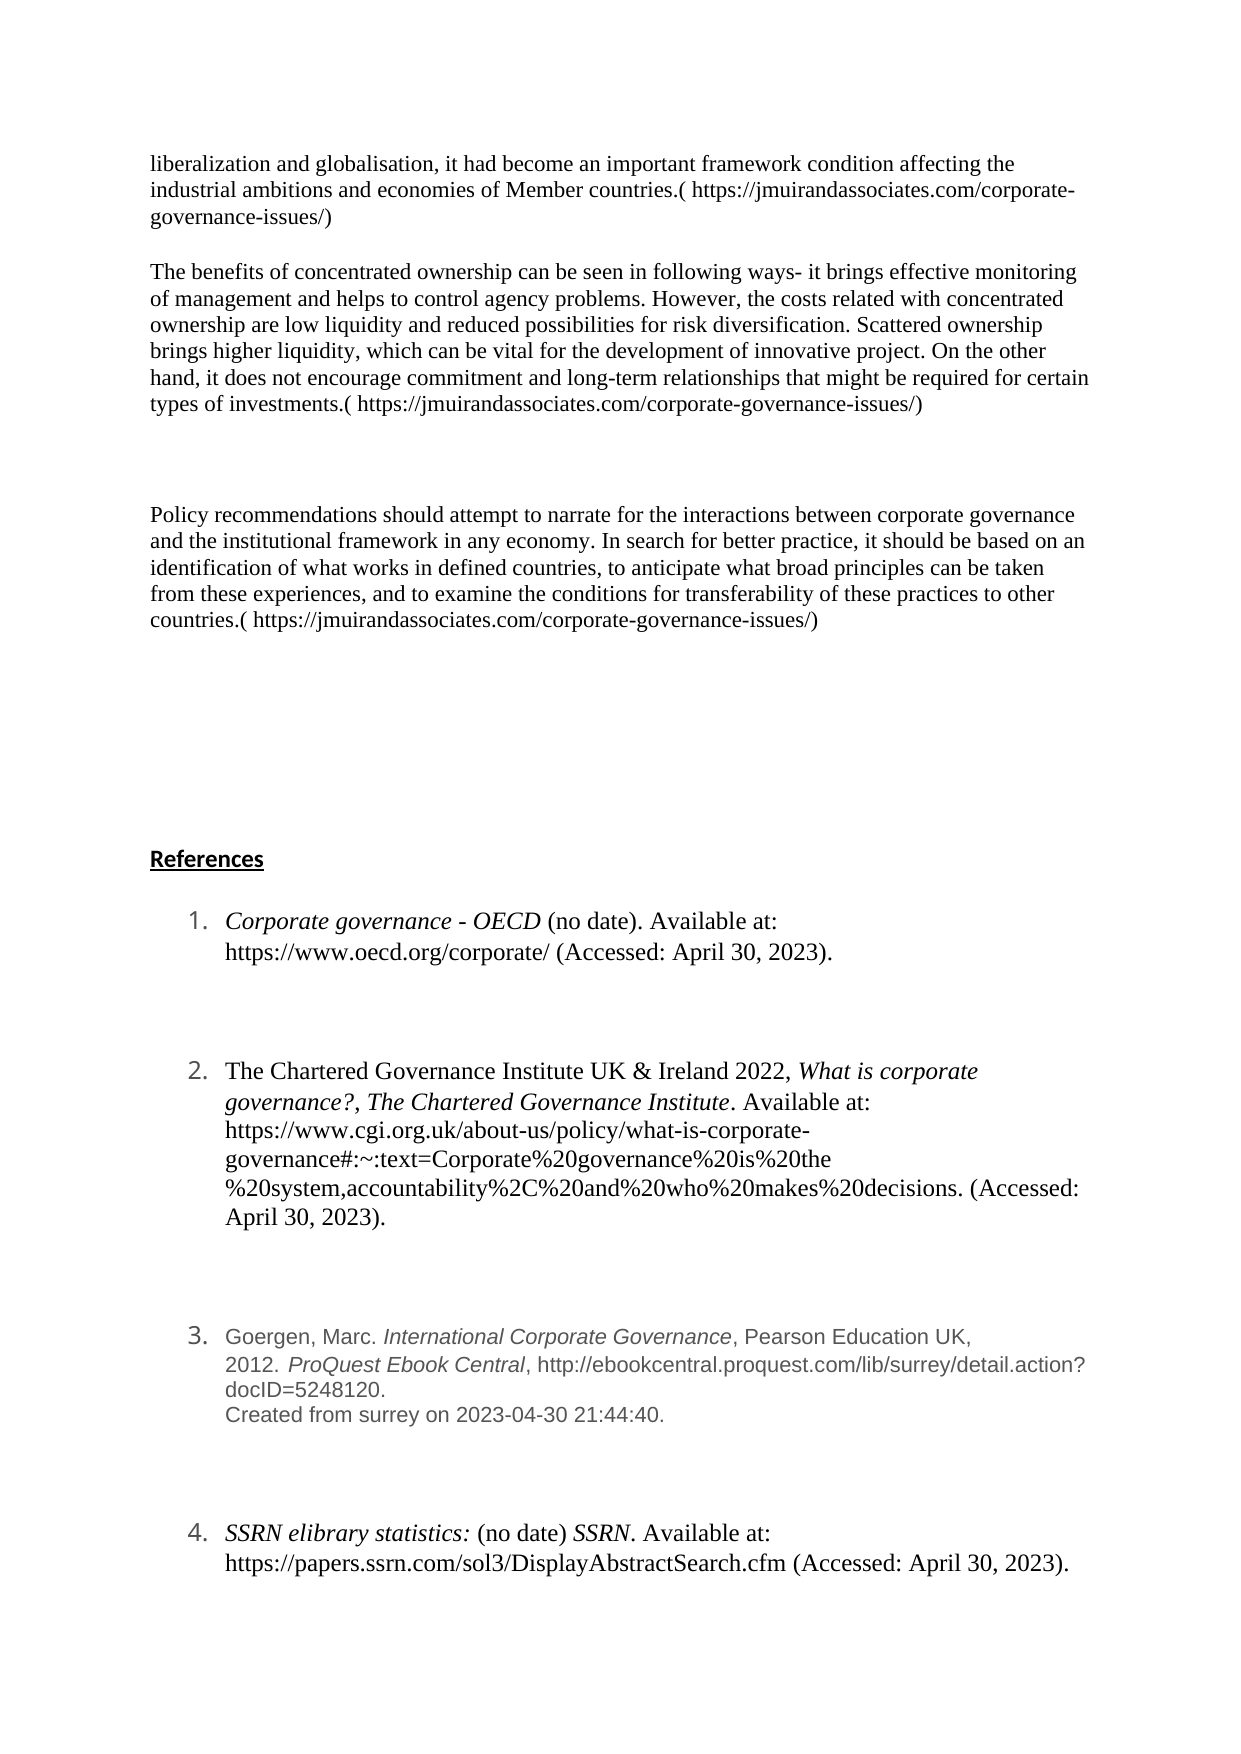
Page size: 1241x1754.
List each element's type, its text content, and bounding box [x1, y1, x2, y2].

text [150, 150, 1090, 229]
text Policy recommendations should attempt to narrate for the interactions between corporate governance and the institutional framework in any economy. In search for better practice, it should be based on an identification of what works in defined countries, to anticipate what broad principles can be taken from these experiences, and to examine the conditions for transferability of these practices to other countries.( https://jmuirandassociates.com/corporate-governance-issues/) [150, 501, 1090, 633]
list The Chartered Governance Institute UK & Ireland 2022, What is corporate governance?, The Chartered Governance Institute. Available at: https://www.cgi.org.uk/about-us/policy/what-is-corporate-governance#:~:text=Corporate%20governance%20is%20the%20system,accountability%2C%20and%20who%20makes%20decisions. (Accessed: April 30, 2023). [187, 1053, 1090, 1230]
list SSRN elibrary statistics: (no date) SSRN. Available at: https://papers.ssrn.com/sol3/DisplayAbstractSearch.cfm (Accessed: April 30, 2023). [187, 1514, 1090, 1577]
text References [150, 843, 1090, 873]
list Goergen, Marc. International Corporate Governance, Pearson Education UK, 2012. ProQuest Ebook Central, http://ebookcentral.proquest.com/lib/surrey/detail.action?docID=5248120. Created from surrey on 2023-04-30 21:44:40. [187, 1317, 1090, 1427]
text The benefits of concentrated ownership can be seen in following ways- it brings effective monitoring of management and helps to control agency problems. However, the costs related with concentrated ownership are low liquidity and reduced possibilities for risk diversification. Scattered ownership brings higher liquidity, which can be vital for the development of innovative project. On the other hand, it does not encourage commitment and long-term relationships that might be required for certain types of investments.( https://jmuirandassociates.com/corporate-governance-issues/) [150, 258, 1090, 416]
list Corporate governance - OECD (no date). Available at: https://www.oecd.org/corporate/ (Accessed: April 30, 2023). [187, 903, 1090, 966]
